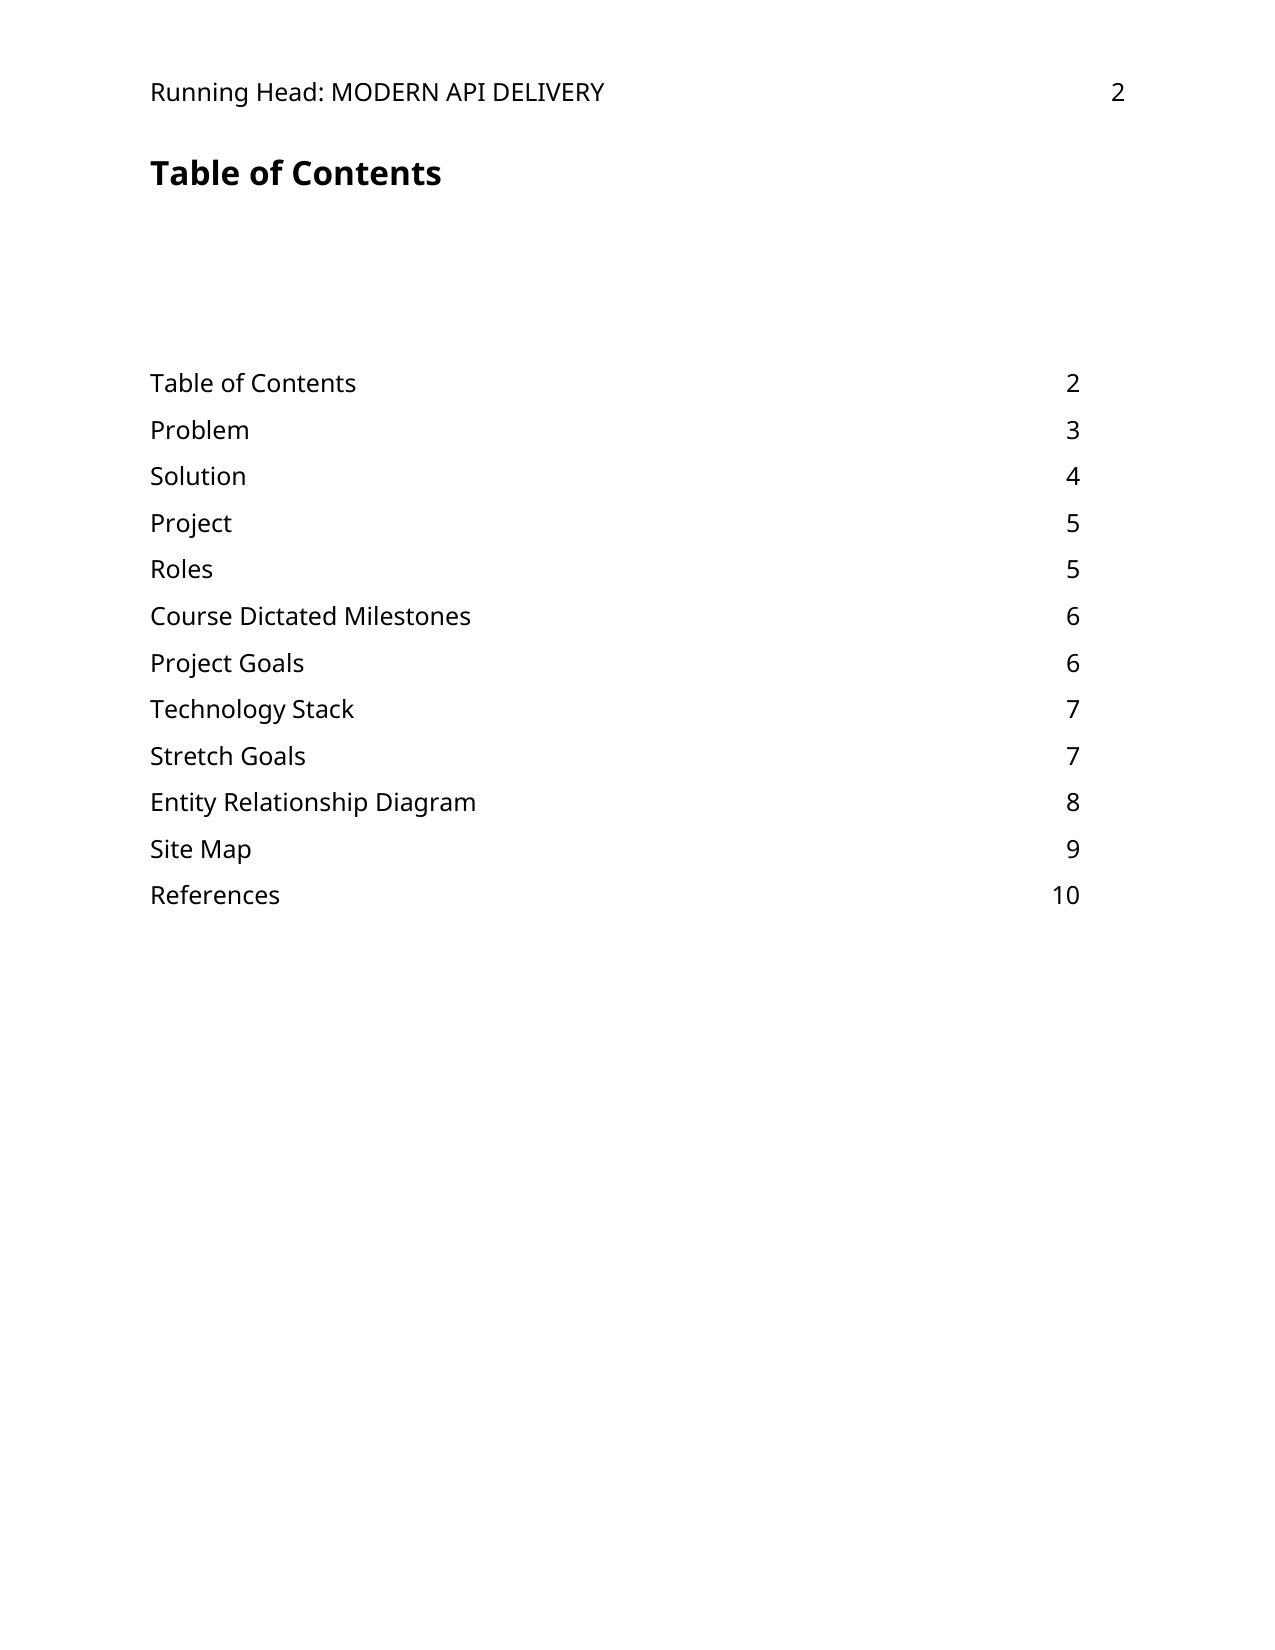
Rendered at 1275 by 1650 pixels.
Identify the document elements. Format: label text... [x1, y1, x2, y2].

text Site Map 9 [150, 831, 1125, 866]
text Project 5 [150, 506, 1125, 539]
text Solution 4 [150, 459, 1125, 493]
text Stretch Goals 7 [150, 738, 1125, 772]
text Table of Contents 2 [150, 366, 1125, 400]
text References 10 [150, 878, 1125, 912]
text Entity Relationship Diagram 8 [150, 785, 1125, 819]
text Technology Stack 7 [150, 692, 1125, 726]
text Problem 3 [150, 412, 1125, 446]
subtitle Table of Contents [150, 150, 1125, 195]
text Course Dictated Milestones 6 [150, 599, 1125, 633]
text Roles 5 [150, 552, 1125, 586]
text Project Goals 6 [150, 645, 1125, 679]
